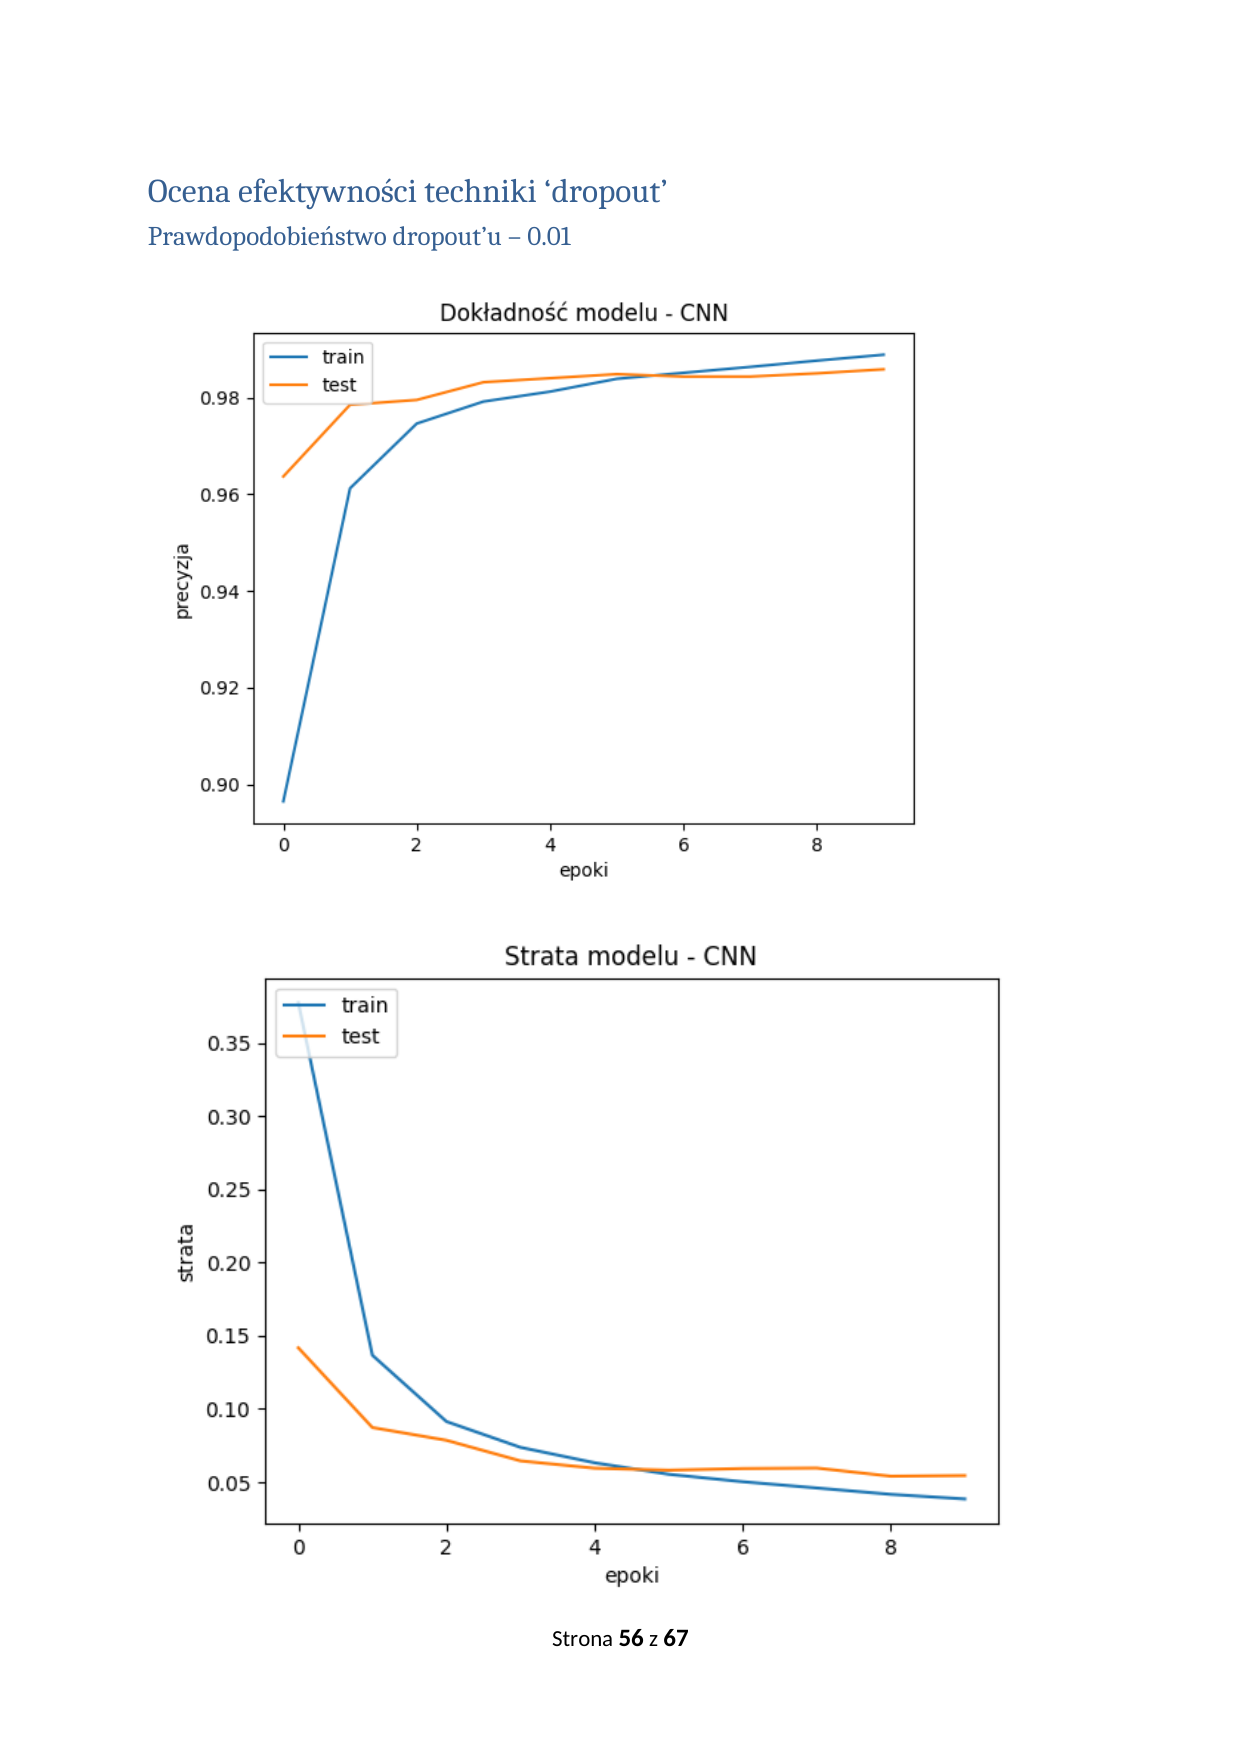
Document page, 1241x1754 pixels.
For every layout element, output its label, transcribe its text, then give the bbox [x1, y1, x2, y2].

subtitle Ocena efektywności techniki ‘dropout’ [148, 173, 1093, 211]
subtitle Prawdopodobieństwo dropout’u – 0.01 [148, 221, 1093, 252]
picture [147, 256, 1093, 1602]
